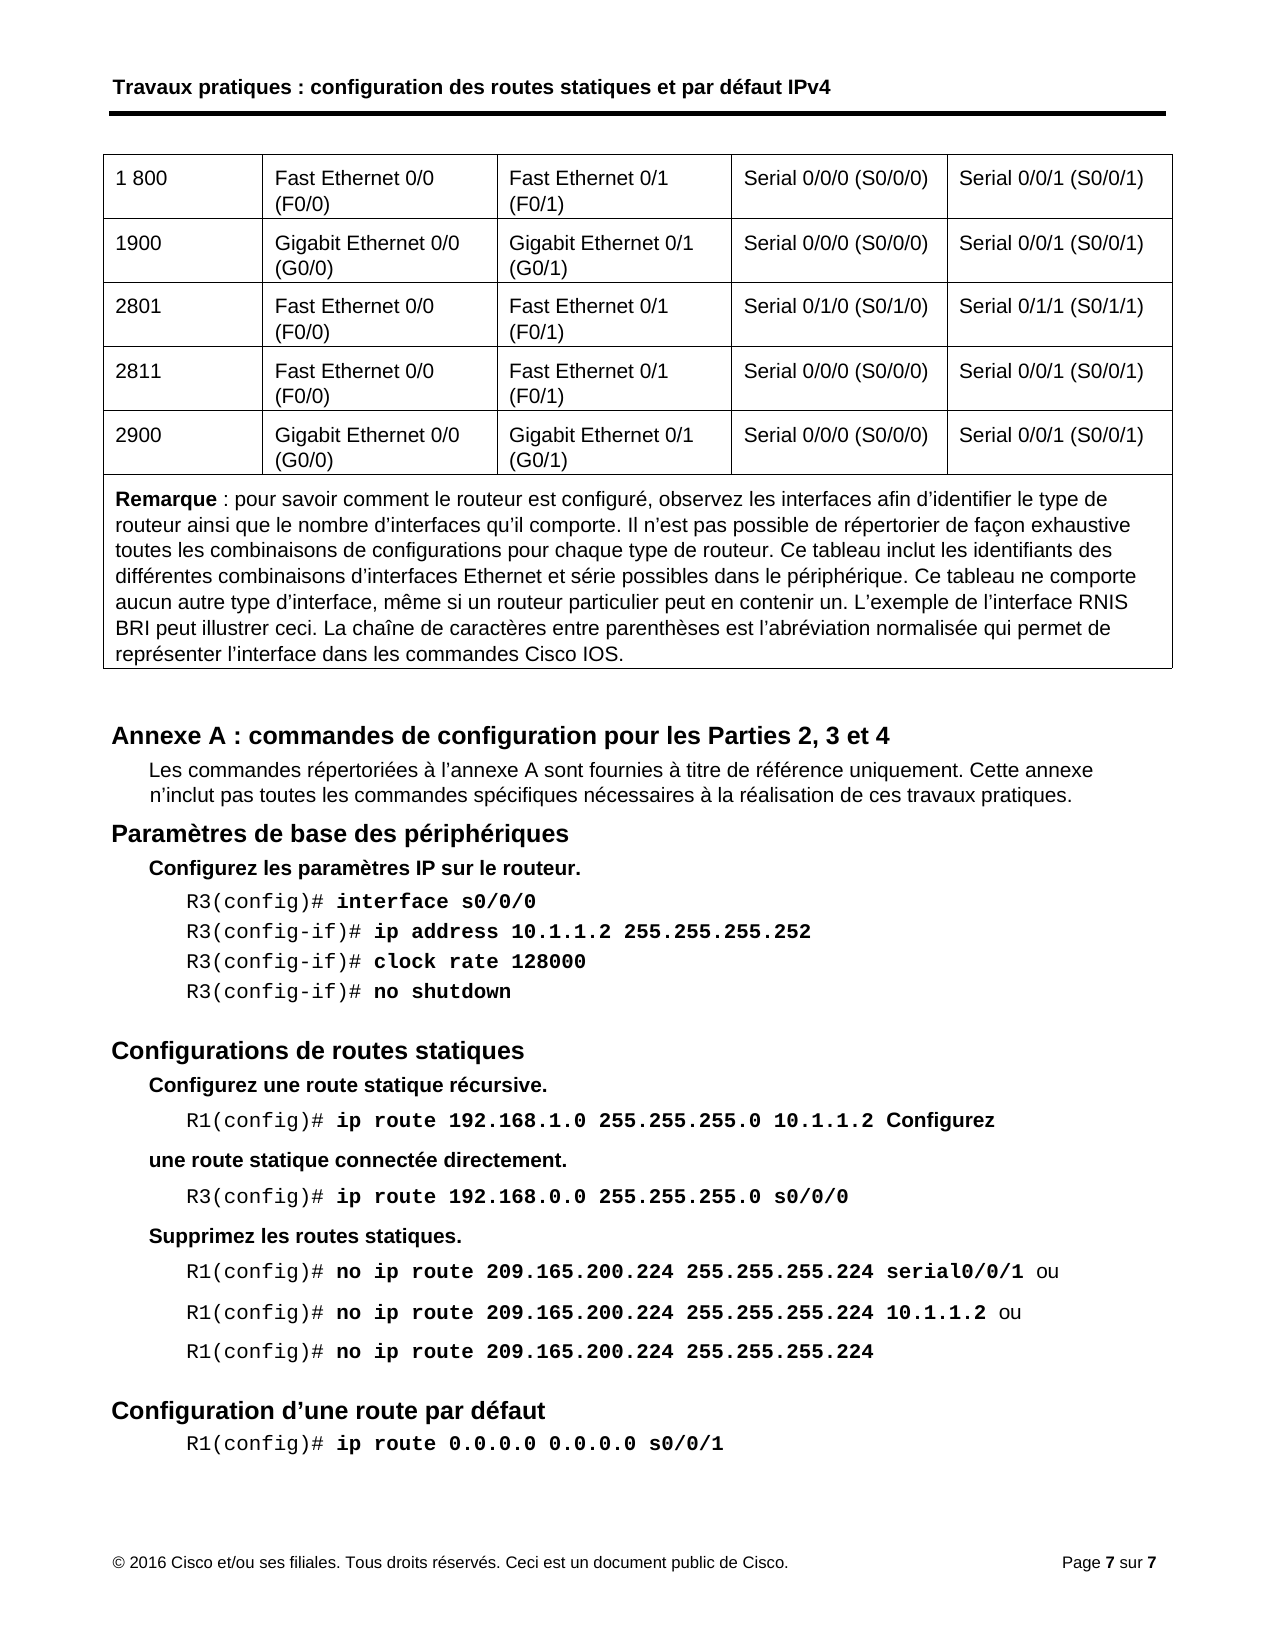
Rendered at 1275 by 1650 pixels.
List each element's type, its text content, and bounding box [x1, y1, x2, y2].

text R1(config)# no ip route 209.165.200.224 255.255.255.224 serial0/0/1 ou [186, 1259, 1060, 1285]
table_cell Fast Ethernet 0/0 (F0/0) [263, 155, 497, 218]
table_cell Serial 0/1/0 (S0/1/0) [732, 283, 947, 346]
table_cell Fast Ethernet 0/1 (F0/1) [498, 155, 731, 218]
text R3(config-if)# ip address 10.1.1.2 255.255.255.252 [186, 921, 1060, 945]
text Supprimez les routes statiques. [148, 1224, 1161, 1248]
table_cell Serial 0/0/0 (S0/0/0) [732, 411, 947, 474]
text R3(config)# interface s0/0/0 [186, 891, 1060, 915]
subtitle Paramètres de base des périphériques [111, 819, 1161, 847]
table_cell 1 800 [104, 155, 262, 218]
table_cell Serial 0/0/1 (S0/0/1) [948, 411, 1172, 474]
table_cell 2900 [104, 411, 262, 474]
table_cell Fast Ethernet 0/0 (F0/0) [263, 347, 497, 410]
table_cell Serial 0/0/1 (S0/0/1) [948, 219, 1172, 282]
table_cell Gigabit Ethernet 0/0 (G0/0) [263, 411, 497, 474]
table_cell Serial 0/0/0 (S0/0/0) [732, 155, 947, 218]
table_cell Serial 0/1/1 (S0/1/1) [948, 283, 1172, 346]
text R1(config)# no ip route 209.165.200.224 255.255.255.224 10.1.1.2 ou [186, 1300, 1060, 1326]
text R3(config-if)# no shutdown [186, 981, 1161, 1005]
text R3(config-if)# clock rate 128000 [186, 951, 1060, 975]
text R3(config)# ip route 192.168.0.0 255.255.255.0 s0/0/0 [186, 1186, 1060, 1209]
subtitle Configuration d’une route par défaut [111, 1396, 1161, 1424]
text Configurez une route statique récursive. [148, 1073, 1161, 1097]
table_cell Fast Ethernet 0/1 (F0/1) [498, 347, 731, 410]
table_cell Remarque : pour savoir comment le routeur est configuré, observez les interfaces afin d’identifier le type de routeur ainsi que le nombre d’interfaces qu’il comporte. Il n’est pas possible de répertorier de façon exhaustive toutes les combinaisons de configurations pour chaque type de routeur. Ce tableau inclut les identifiants des différentes combinaisons d’interfaces Ethernet et série possibles dans le périphérique. Ce tableau ne comporte aucun autre type d’interface, même si un routeur particulier peut en contenir un. L’exemple de l’interface RNIS BRI peut illustrer ceci. La chaîne de caractères entre parenthèses est l’abréviation normalisée qui permet de représenter l’interface dans les commandes Cisco IOS. [104, 475, 1172, 667]
table_cell Fast Ethernet 0/0 (F0/0) [263, 283, 497, 346]
table_cell Gigabit Ethernet 0/1 (G0/1) [498, 219, 731, 282]
text R1(config)# ip route 192.168.1.0 255.255.255.0 10.1.1.2 Configurez une route statique connectée directement. [148, 1108, 996, 1172]
text Les commandes répertoriées à l’annexe A sont fournies à titre de référence uniquement. Cette annexe n’inclut pas toutes les commandes spécifiques nécessaires à la réalisation de ces travaux pratiques. [148, 758, 1161, 807]
text R1(config)# ip route 0.0.0.0 0.0.0.0 s0/0/1 [186, 1433, 1060, 1457]
subtitle Configurations de routes statiques [111, 1036, 1161, 1064]
table_cell 1900 [104, 219, 262, 282]
table_cell 2811 [104, 347, 262, 410]
subtitle Annexe A : commandes de configuration pour les Parties 2, 3 et 4 [111, 721, 1161, 749]
text Configurez les paramètres IP sur le routeur. [148, 856, 1161, 880]
table_cell Gigabit Ethernet 0/1 (G0/1) [498, 411, 731, 474]
table_cell Gigabit Ethernet 0/0 (G0/0) [263, 219, 497, 282]
table_cell Serial 0/0/1 (S0/0/1) [948, 155, 1172, 218]
text R1(config)# no ip route 209.165.200.224 255.255.255.224 [186, 1341, 1060, 1365]
table_cell Serial 0/0/0 (S0/0/0) [732, 219, 947, 282]
table_cell Serial 0/0/1 (S0/0/1) [948, 347, 1172, 410]
table_cell Fast Ethernet 0/1 (F0/1) [498, 283, 731, 346]
table_cell 2801 [104, 283, 262, 346]
table_cell Serial 0/0/0 (S0/0/0) [732, 347, 947, 410]
